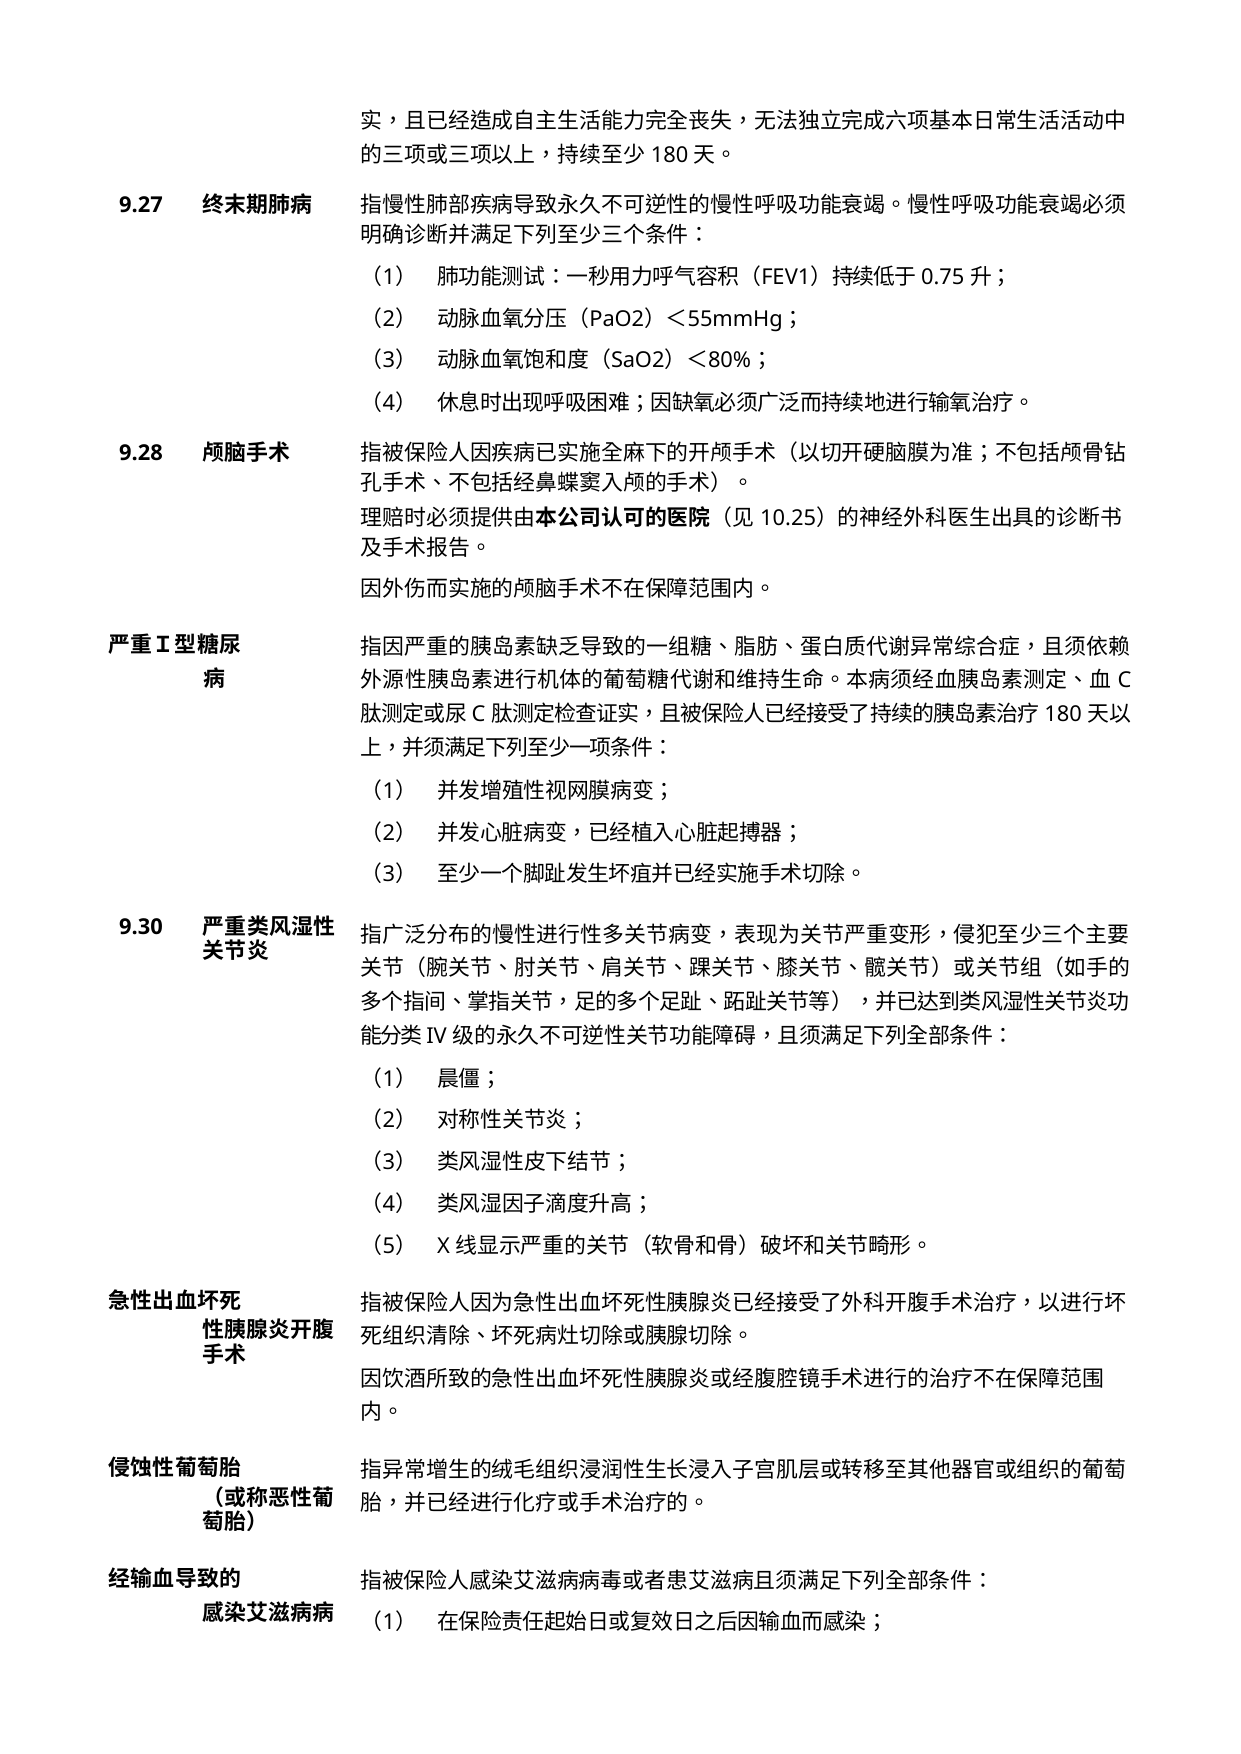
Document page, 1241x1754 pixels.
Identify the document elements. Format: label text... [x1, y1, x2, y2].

list X 线显示严重的关节（软骨和骨）破坏和关节畸形。 [360, 1230, 1142, 1260]
text 指异常增生的绒毛组织浸润性生长浸入子宫肌层或转移至其他器官或组织的葡萄胎，并已经进行化疗或手术治疗的。 [360, 1454, 1131, 1517]
text 指被保险人因为急性出血坏死性胰腺炎已经接受了外科开腹手术治疗，以进行坏死组织清除、坏死病灶切除或胰腺切除。 [360, 1287, 1131, 1350]
list 并发增殖性视网膜病变； [361, 775, 1142, 805]
list 类风湿因子滴度升高； [360, 1188, 1142, 1218]
text 指因严重的胰岛素缺乏导致的一组糖、脂肪、蛋白质代谢异常综合症，且须依赖外源性胰岛素进行机体的葡萄糖代谢和维持生命。本病须经血胰岛素测定、血 C 肽测定或尿 C 肽测定检查证实，且被保险人已经接受了持续的胰岛素治疗 180 天以上，并须满足下列至少一项条件： [361, 631, 1131, 762]
text 理赔时必须提供由本公司认可的医院（见 10.25）的神经外科医生出具的诊断书及手术报告。 [360, 501, 1131, 561]
subtitle 严重Ｉ型糖尿 [119, 627, 339, 659]
text 病 [108, 659, 319, 694]
list 至少一个脚趾发生坏疽并已经实施手术切除。 [361, 858, 1142, 888]
list 类风湿性皮下结节； [360, 1146, 1142, 1176]
text 因饮酒所致的急性出血坏死性胰腺炎或经腹腔镜手术进行的治疗不在保障范围内。 [360, 1363, 1130, 1425]
subtitle 急性出血坏死 [119, 1283, 339, 1315]
list 对称性关节炎； [360, 1104, 1142, 1134]
text 因外伤而实施的颅脑手术不在保障范围内。 [360, 573, 1142, 603]
text 性胰腺炎开腹手术 [202, 1318, 339, 1368]
text 指被保险人感染艾滋病病毒或者患艾滋病且须满足下列全部条件： [360, 1565, 1142, 1594]
list 在保险责任起始日或复效日之后因输血而感染； [360, 1606, 1142, 1636]
list 并发心脏病变，已经植入心脏起搏器； [361, 817, 1142, 846]
text 实，且已经造成自主生活能力完全丧失，无法独立完成六项基本日常生活活动中的三项或三项以上，持续至少 180 天。 [360, 105, 1131, 168]
list 肺功能测试：一秒用力呼气容积（FEV1）持续低于 0.75 升； [360, 261, 1142, 291]
list 动脉血氧饱和度（SaO2）＜80%； [360, 344, 1142, 374]
list 动脉血氧分压（PaO2）＜55mmHg； [360, 303, 1142, 332]
subtitle 侵蚀性葡萄胎 [119, 1450, 339, 1482]
text 指广泛分布的慢性进行性多关节病变，表现为关节严重变形，侵犯至少三个主要关节（腕关节、肘关节、肩关节、踝关节、膝关节、髋关节）或关节组（如手的多个指间、掌指关节，足的多个足趾、跖趾关节等），并已达到类风湿性关节炎功能分类 IV 级的永久不可逆性关节功能障碍，且须满足下列全部条件： [360, 919, 1131, 1049]
list 休息时出现呼吸困难；因缺氧必须广泛而持续地进行输氧治疗。 [360, 387, 1142, 416]
text 感染艾滋病病 [202, 1593, 339, 1628]
list 晨僵； [360, 1063, 1142, 1092]
subtitle 经输血导致的 [119, 1561, 339, 1593]
subtitle 严重类风湿性关节炎 [119, 915, 339, 964]
text （或称恶性葡萄胎） [202, 1485, 339, 1536]
list 终末期肺病 指慢性肺部疾病导致永久不可逆性的慢性呼吸功能衰竭。慢性呼吸功能衰竭必须 明确诊断并满足下列至少三个条件： [119, 189, 1131, 249]
list 颅脑手术 指被保险人因疾病已实施全麻下的开颅手术（以切开硬脑膜为准；不包括颅骨钻 孔手术、不包括经鼻蝶窦入颅的手术）。 [119, 437, 1131, 496]
